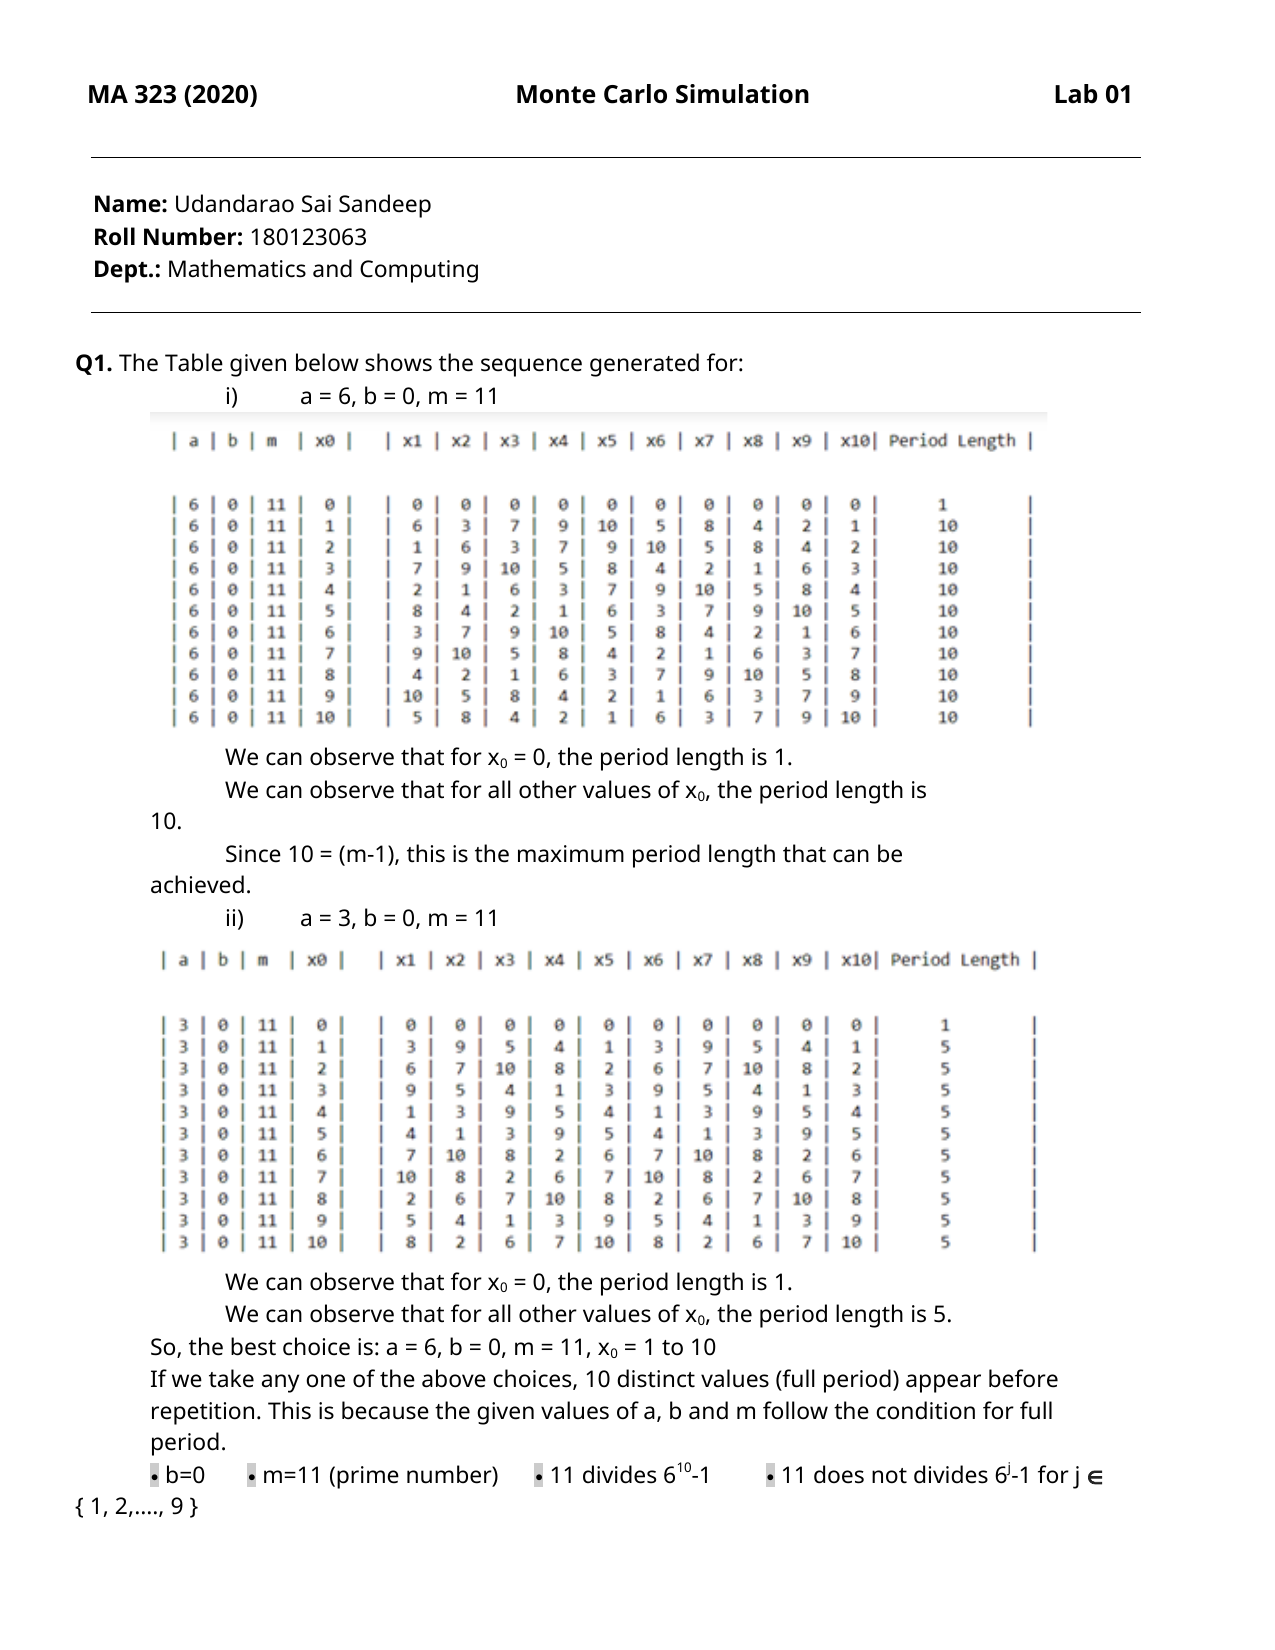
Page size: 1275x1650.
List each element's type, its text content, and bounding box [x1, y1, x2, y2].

text Roll Number: 180123063 [75, 220, 962, 252]
text We can observe that for x0 = 0, the period length is 1. [150, 741, 1125, 772]
list a = 3, b = 0, m = 11 [225, 901, 962, 933]
text Since 10 = (m-1), this is the maximum period length that can be achieved. [150, 838, 962, 900]
text • b=0 • m=11 (prime number) • 11 divides 610-1 • 11 does not divides 6j-1 for j ∈ { 1, 2,…., 9 } [75, 1458, 1125, 1521]
text If we take any one of the above choices, 10 distinct values (full period) appear before repetition. This is because the given values of a, b and m follow the condition for full period. [150, 1363, 1125, 1457]
text We can observe that for x0 = 0, the period length is 1. [150, 1266, 962, 1297]
text Name: Udandarao Sai Sandeep [75, 188, 962, 219]
text We can observe that for all other values of x0, the period length is 10. [150, 774, 962, 836]
picture [150, 934, 1058, 1265]
text Q1. The Table given below shows the sequence generated for: [75, 347, 962, 378]
title MA 323 (2020) Monte Carlo Simulation Lab 01 [87, 75, 1200, 110]
picture [150, 412, 1048, 740]
list a = 6, b = 0, m = 11 [225, 380, 962, 411]
text We can observe that for all other values of x0, the period length is 5. [150, 1298, 962, 1329]
text Dept.: Mathematics and Computing [75, 253, 962, 284]
text So, the best choice is: a = 6, b = 0, m = 11, x0 = 1 to 10 [150, 1331, 962, 1362]
